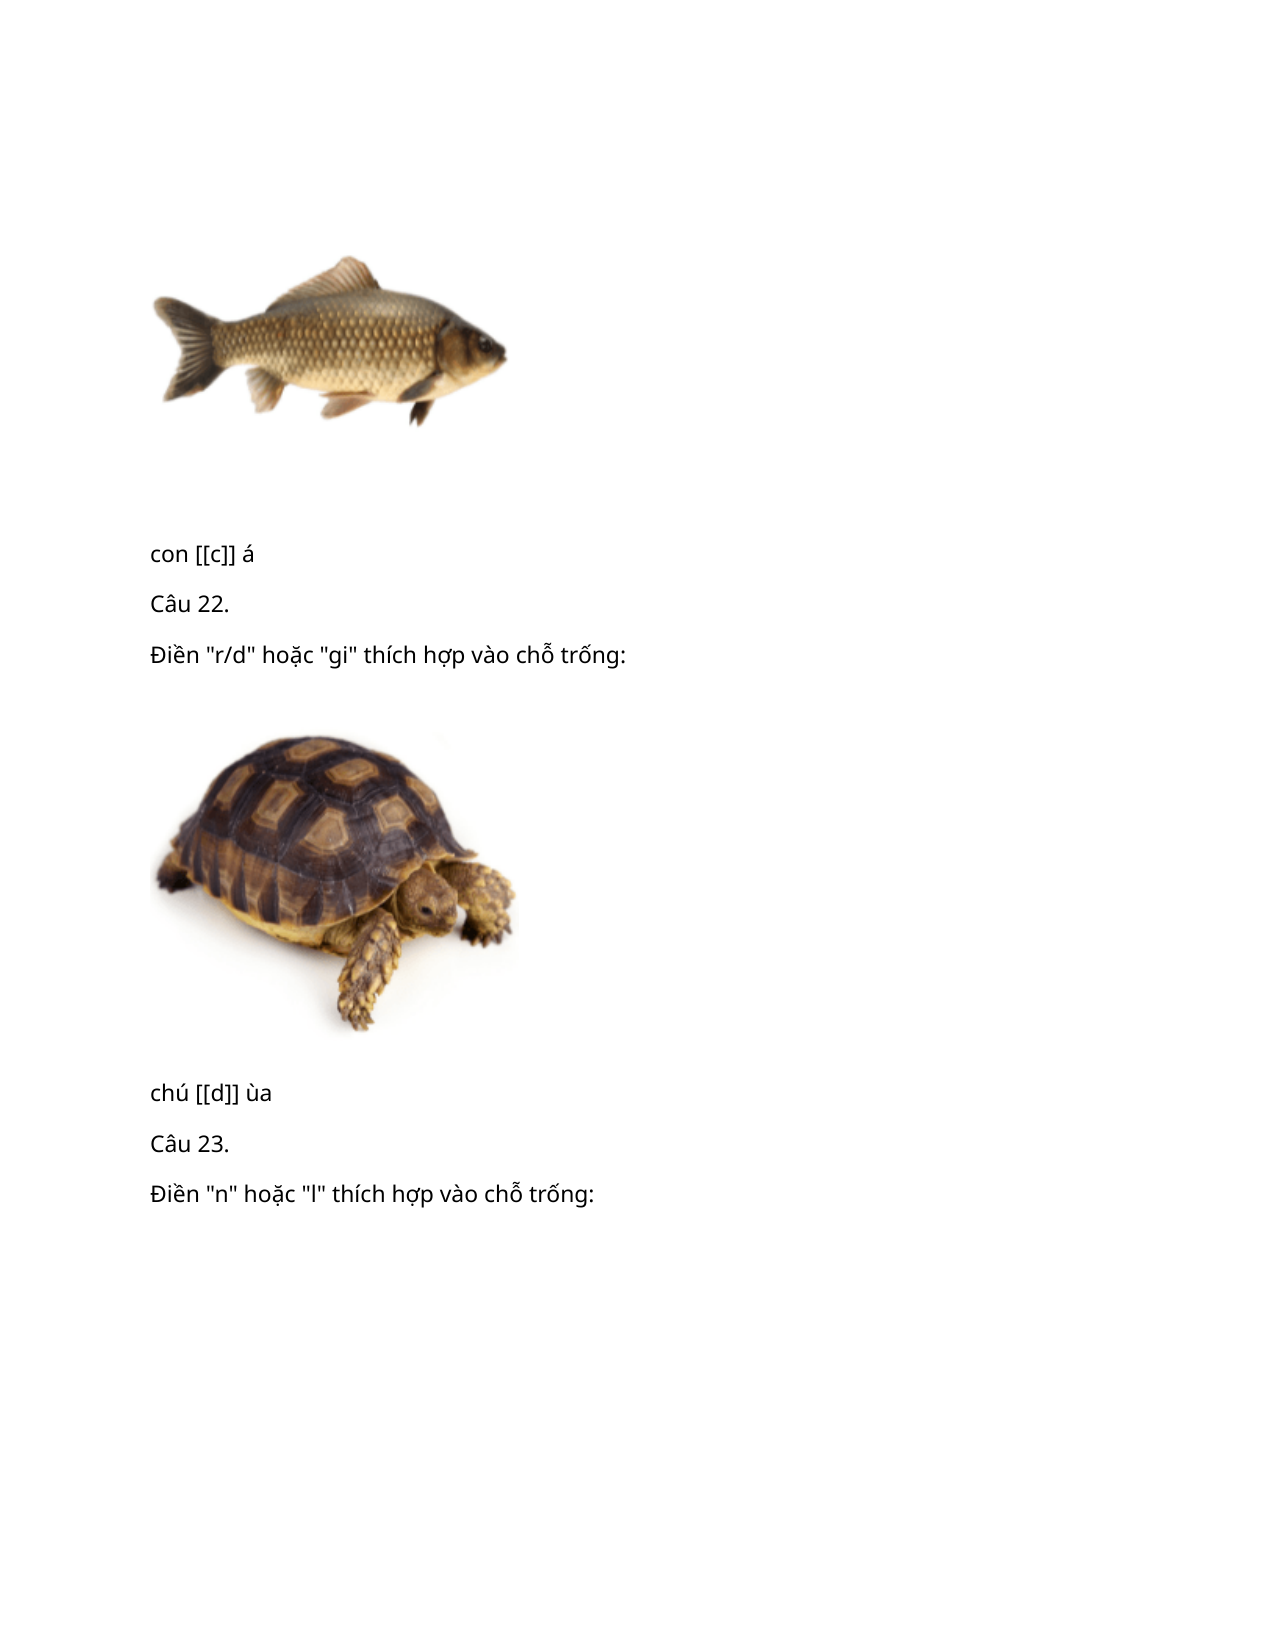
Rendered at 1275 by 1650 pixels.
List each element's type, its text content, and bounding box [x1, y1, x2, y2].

text con [[c]] á [150, 538, 1125, 569]
text chú [[d]] ùa [150, 1077, 1125, 1108]
text Điền "r/d" hoặc "gi" thích hợp vào chỗ trống: [150, 639, 1125, 670]
picture [150, 689, 519, 1058]
text Câu 23. [150, 1127, 1125, 1159]
text Điền "n" hoặc "l" thích hợp vào chỗ trống: [150, 1178, 1125, 1209]
text Câu 22. [150, 588, 1125, 619]
picture [150, 150, 519, 519]
